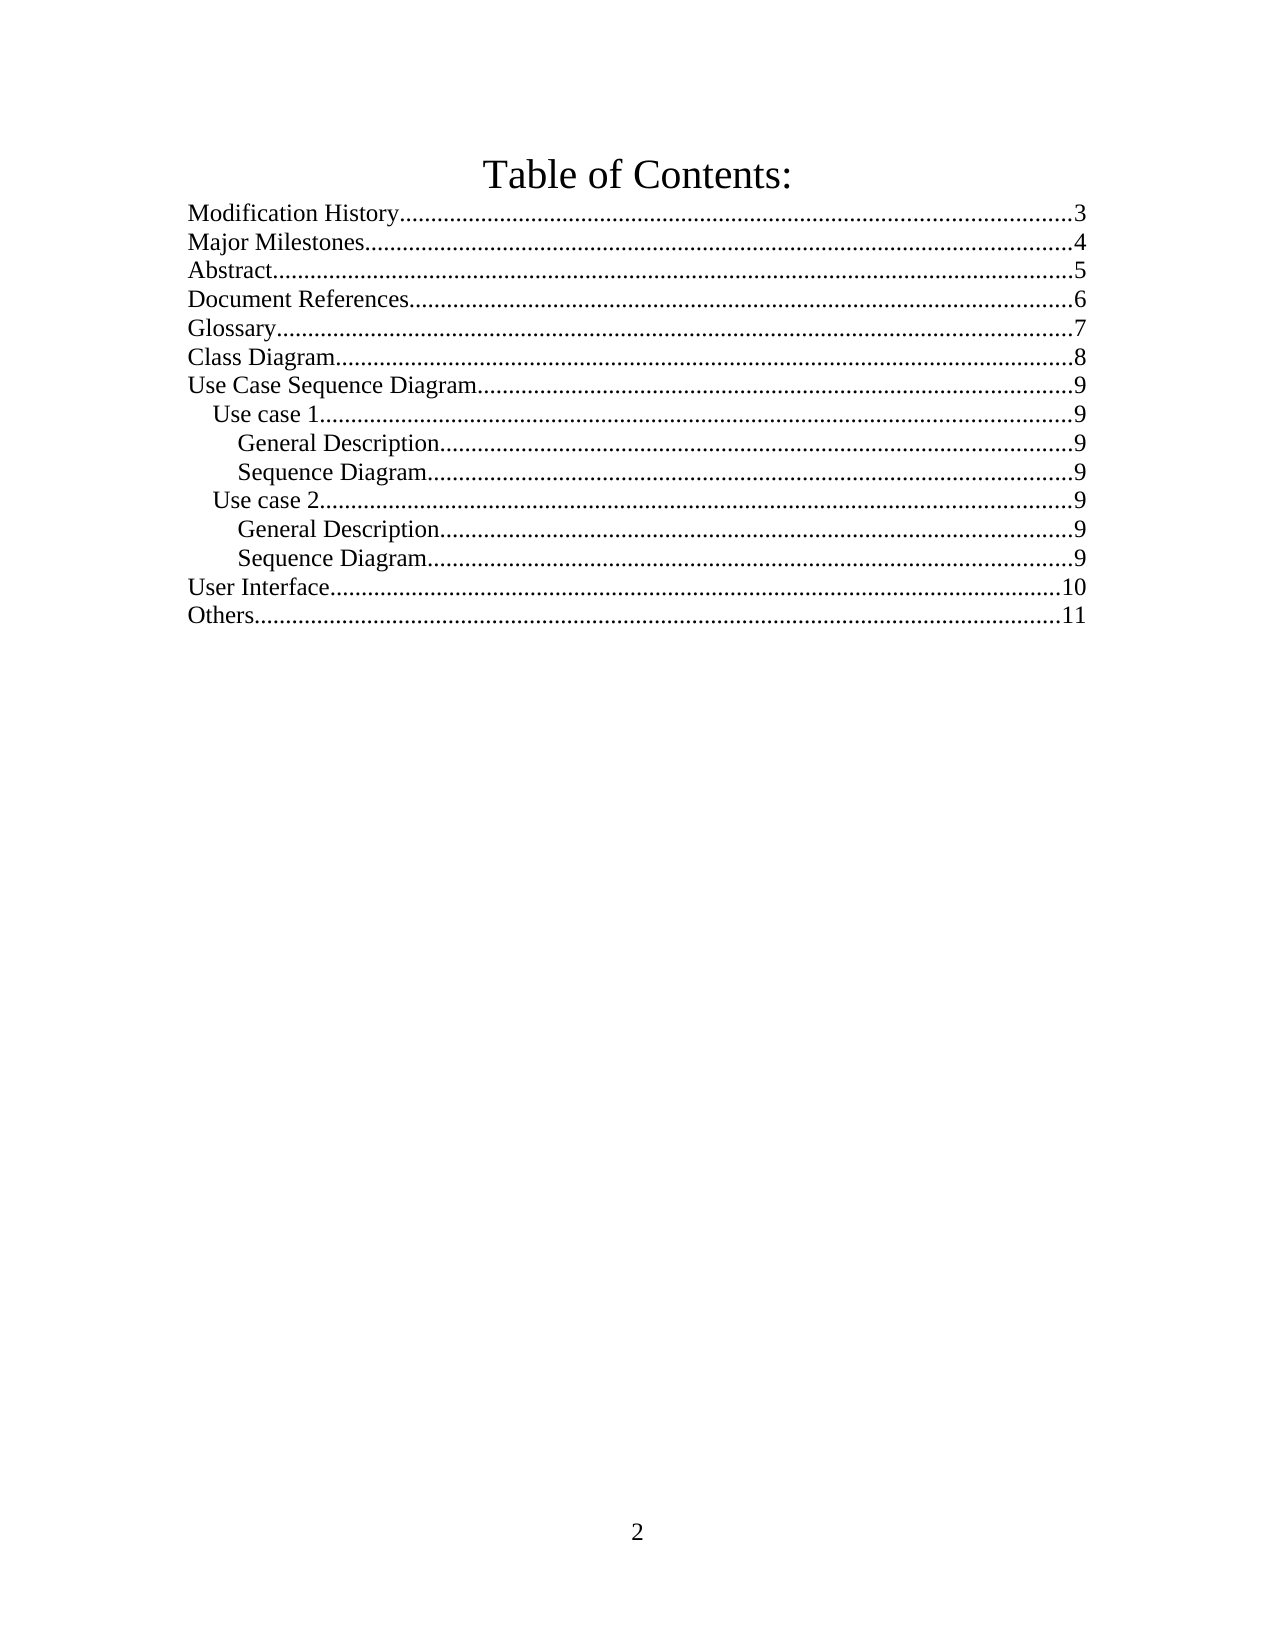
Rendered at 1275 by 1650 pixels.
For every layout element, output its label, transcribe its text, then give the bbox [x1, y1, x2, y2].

text Use Case Sequence Diagram 9 [187, 370, 1087, 399]
text General Description 9 [237, 514, 1087, 543]
text Class Diagram 8 [187, 342, 1087, 370]
text Glossary 7 [187, 313, 1087, 342]
text User Interface 10 [187, 572, 1087, 600]
text Sequence Diagram 9 [237, 457, 1087, 485]
text Others 11 [187, 600, 1087, 629]
text Use case 1 9 [212, 399, 1087, 428]
text Modification History 3 [187, 198, 1087, 227]
text Abstract 5 [187, 255, 1087, 284]
text General Description 9 [237, 428, 1087, 457]
text Major Milestones 4 [187, 227, 1087, 255]
text Table of Contents: [187, 150, 1087, 198]
text Document References 6 [187, 284, 1087, 313]
text Sequence Diagram 9 [237, 543, 1087, 572]
text Use case 2 9 [212, 485, 1087, 514]
